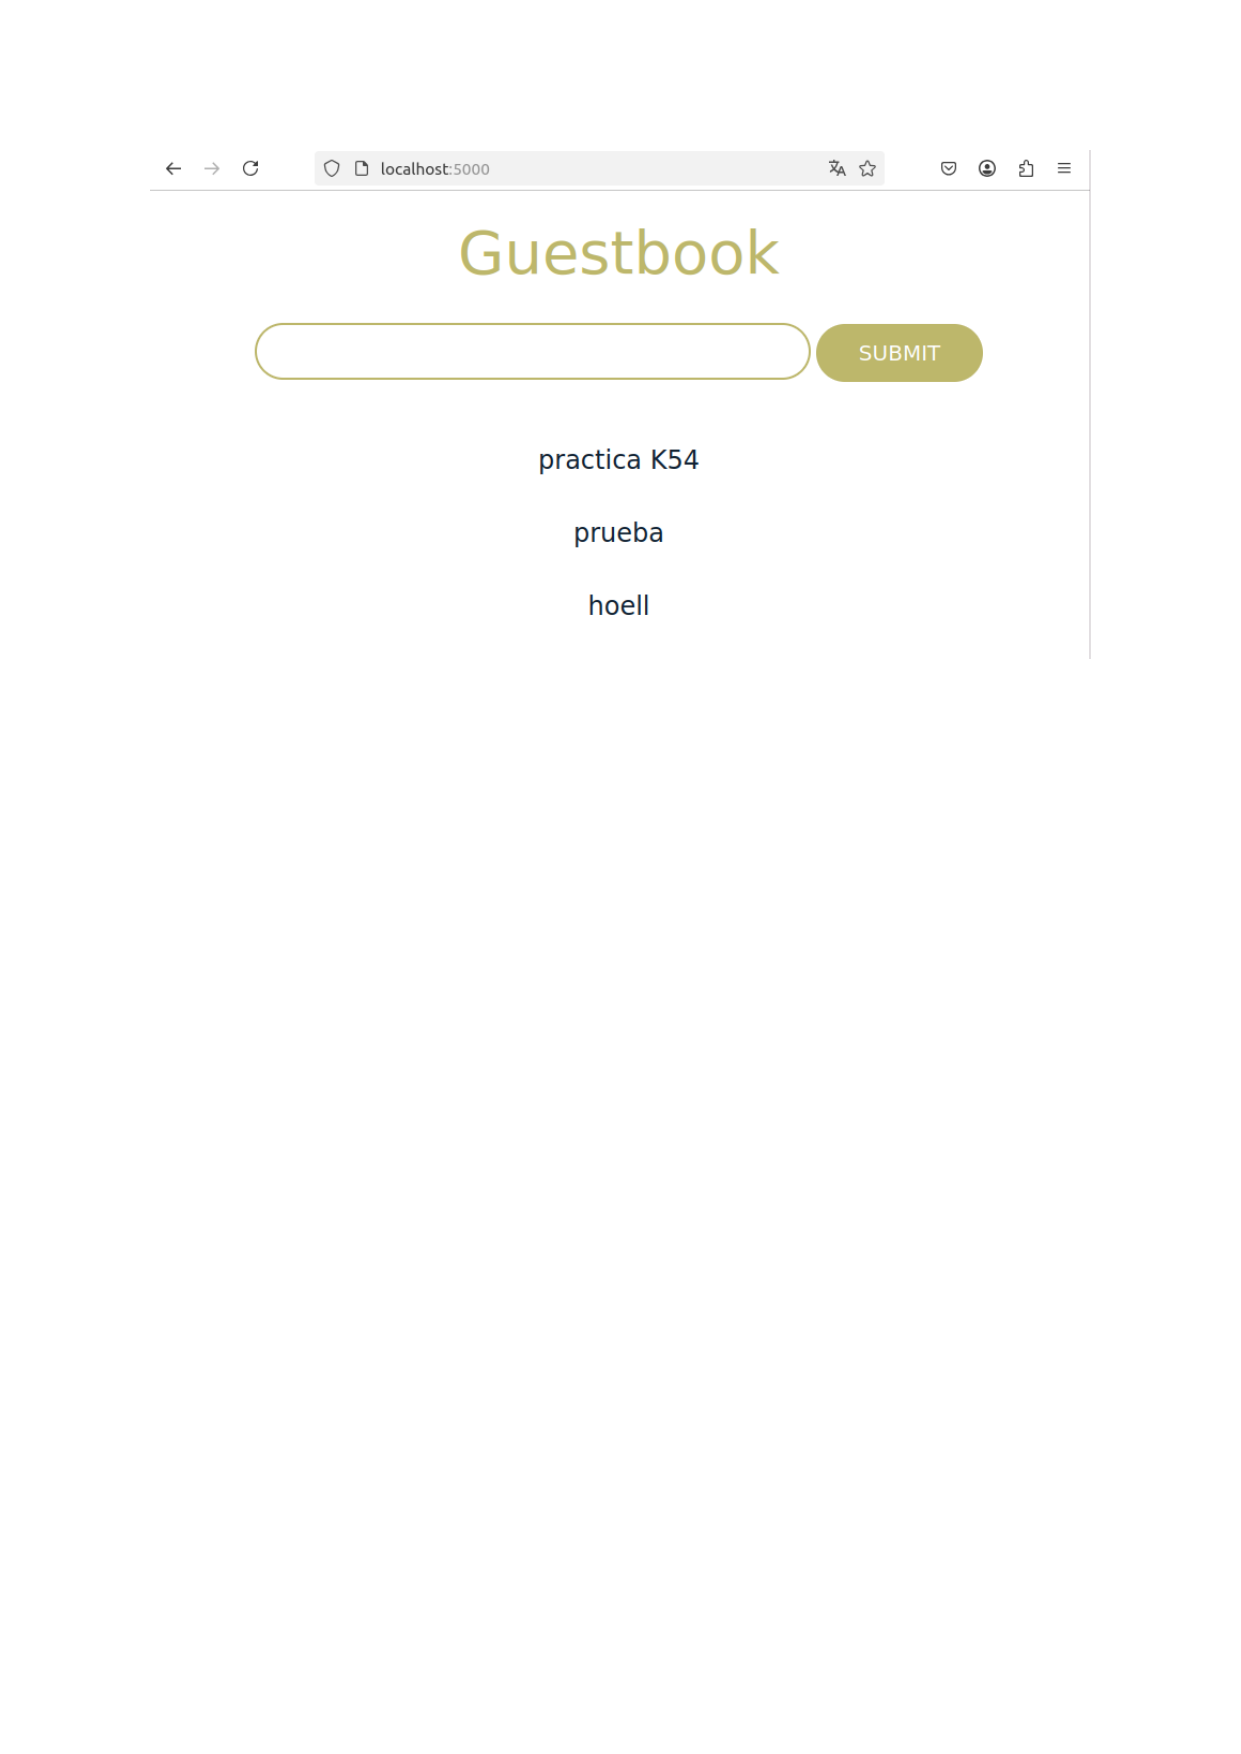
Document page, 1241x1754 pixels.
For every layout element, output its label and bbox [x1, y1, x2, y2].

picture [150, 150, 1091, 659]
